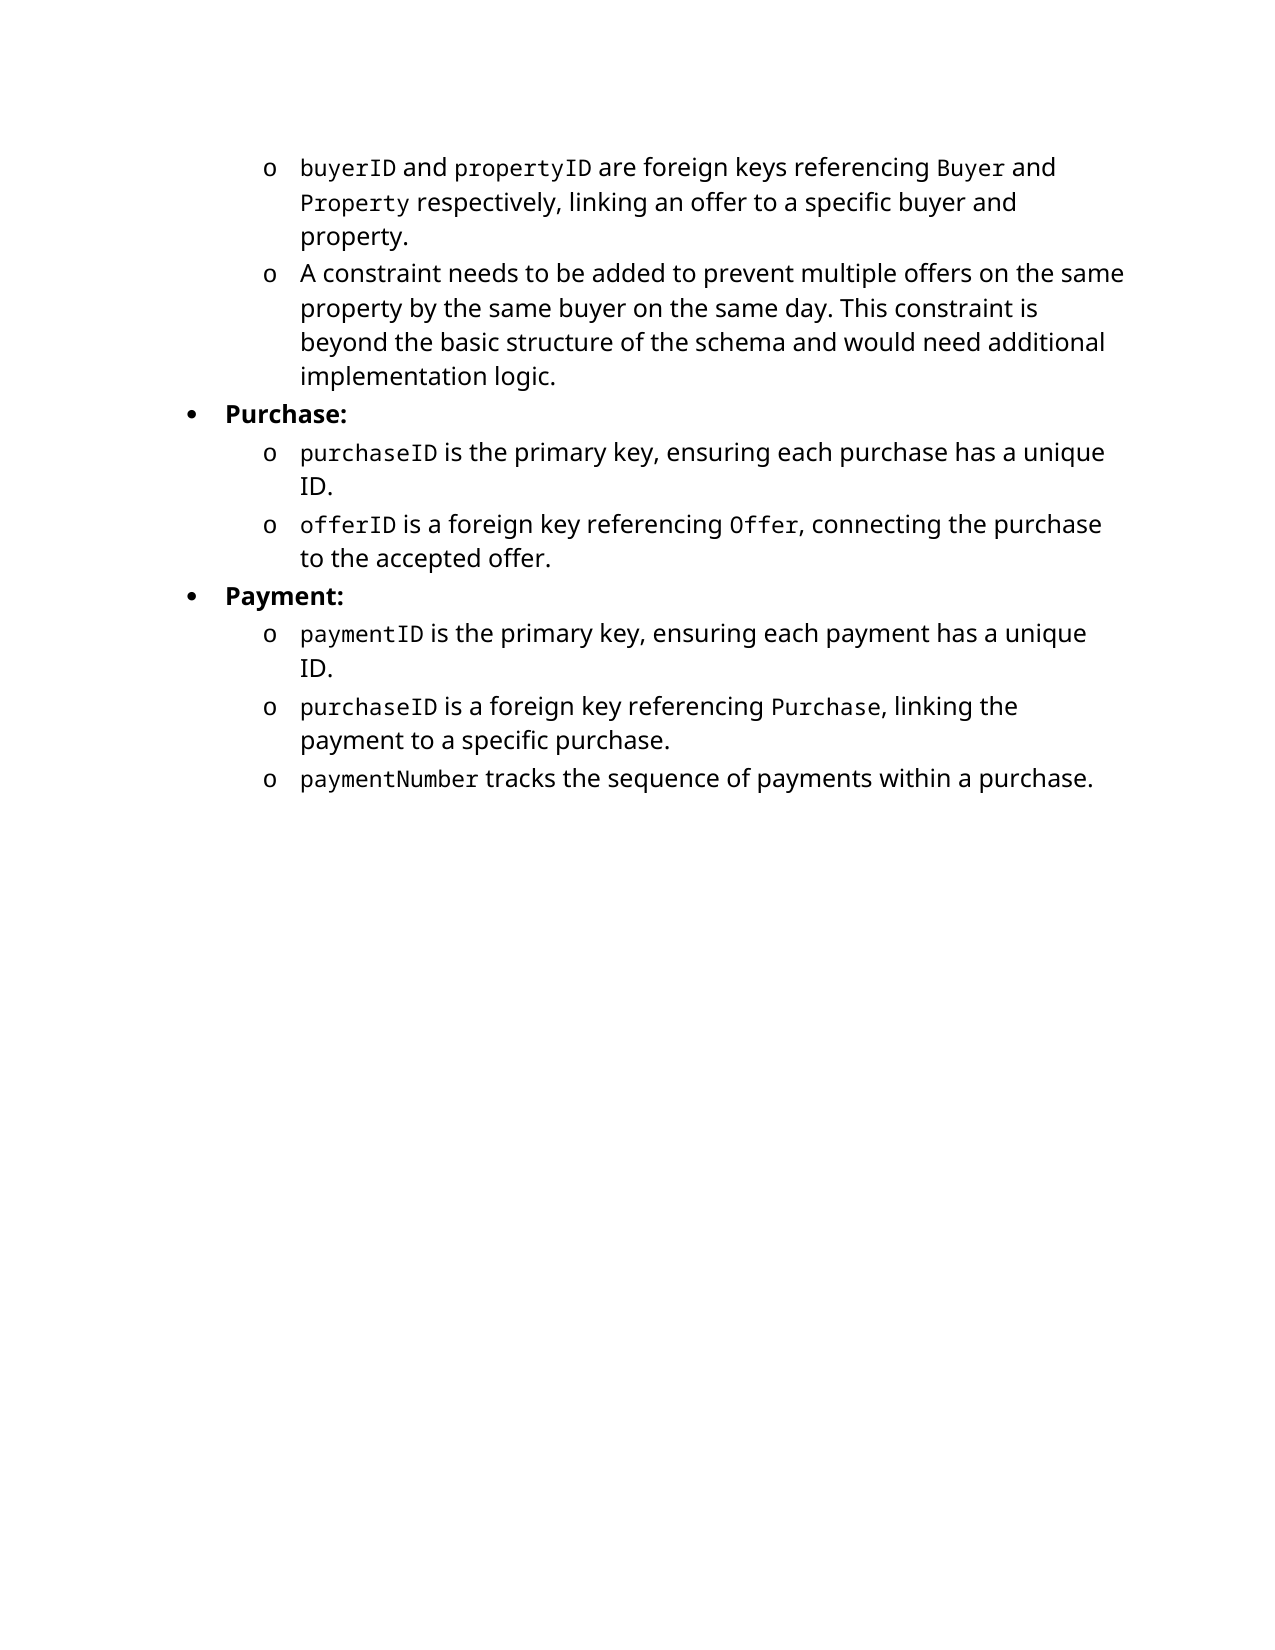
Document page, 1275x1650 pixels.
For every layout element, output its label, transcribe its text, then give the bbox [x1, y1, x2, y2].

list purchaseID is a foreign key referencing Purchase, linking the payment to a specific purchase. [262, 688, 1125, 757]
list paymentNumber tracks the sequence of payments within a purchase. [262, 760, 1125, 794]
list Purchase: [187, 396, 1125, 430]
list buyerID and propertyID are foreign keys referencing Buyer and Property respectively, linking an offer to a specific buyer and property. [262, 150, 1125, 252]
list paymentID is the primary key, ensuring each payment has a unique ID. [262, 616, 1125, 684]
list offerID is a foreign key referencing Offer, connecting the purchase to the accepted offer. [262, 506, 1125, 574]
list purchaseID is the primary key, ensuring each purchase has a unique ID. [262, 434, 1125, 502]
list Payment: [187, 578, 1125, 612]
list A constraint needs to be added to prevent multiple offers on the same property by the same buyer on the same day. This constraint is beyond the basic structure of the schema and would need additional implementation logic. [262, 256, 1125, 393]
